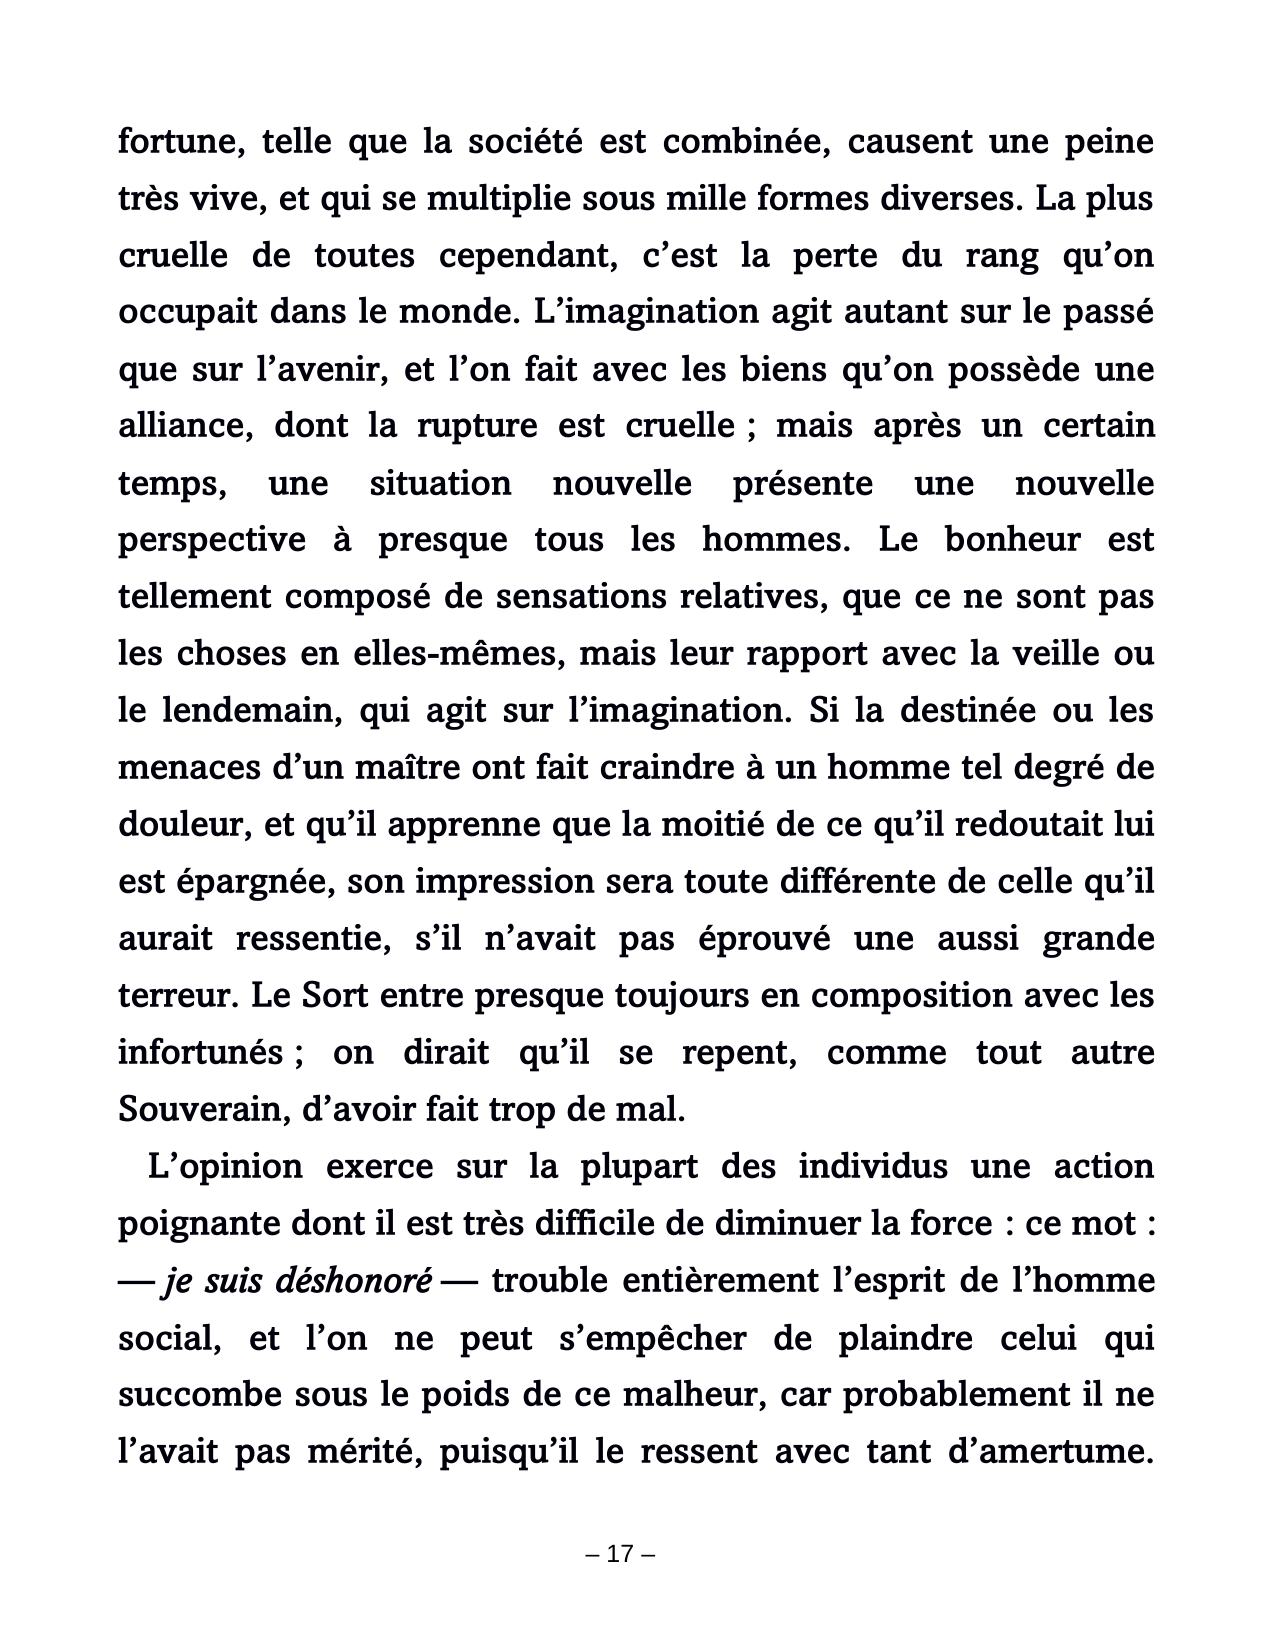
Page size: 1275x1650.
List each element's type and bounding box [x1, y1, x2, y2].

text [118, 118, 1157, 1131]
text [118, 1144, 1157, 1473]
